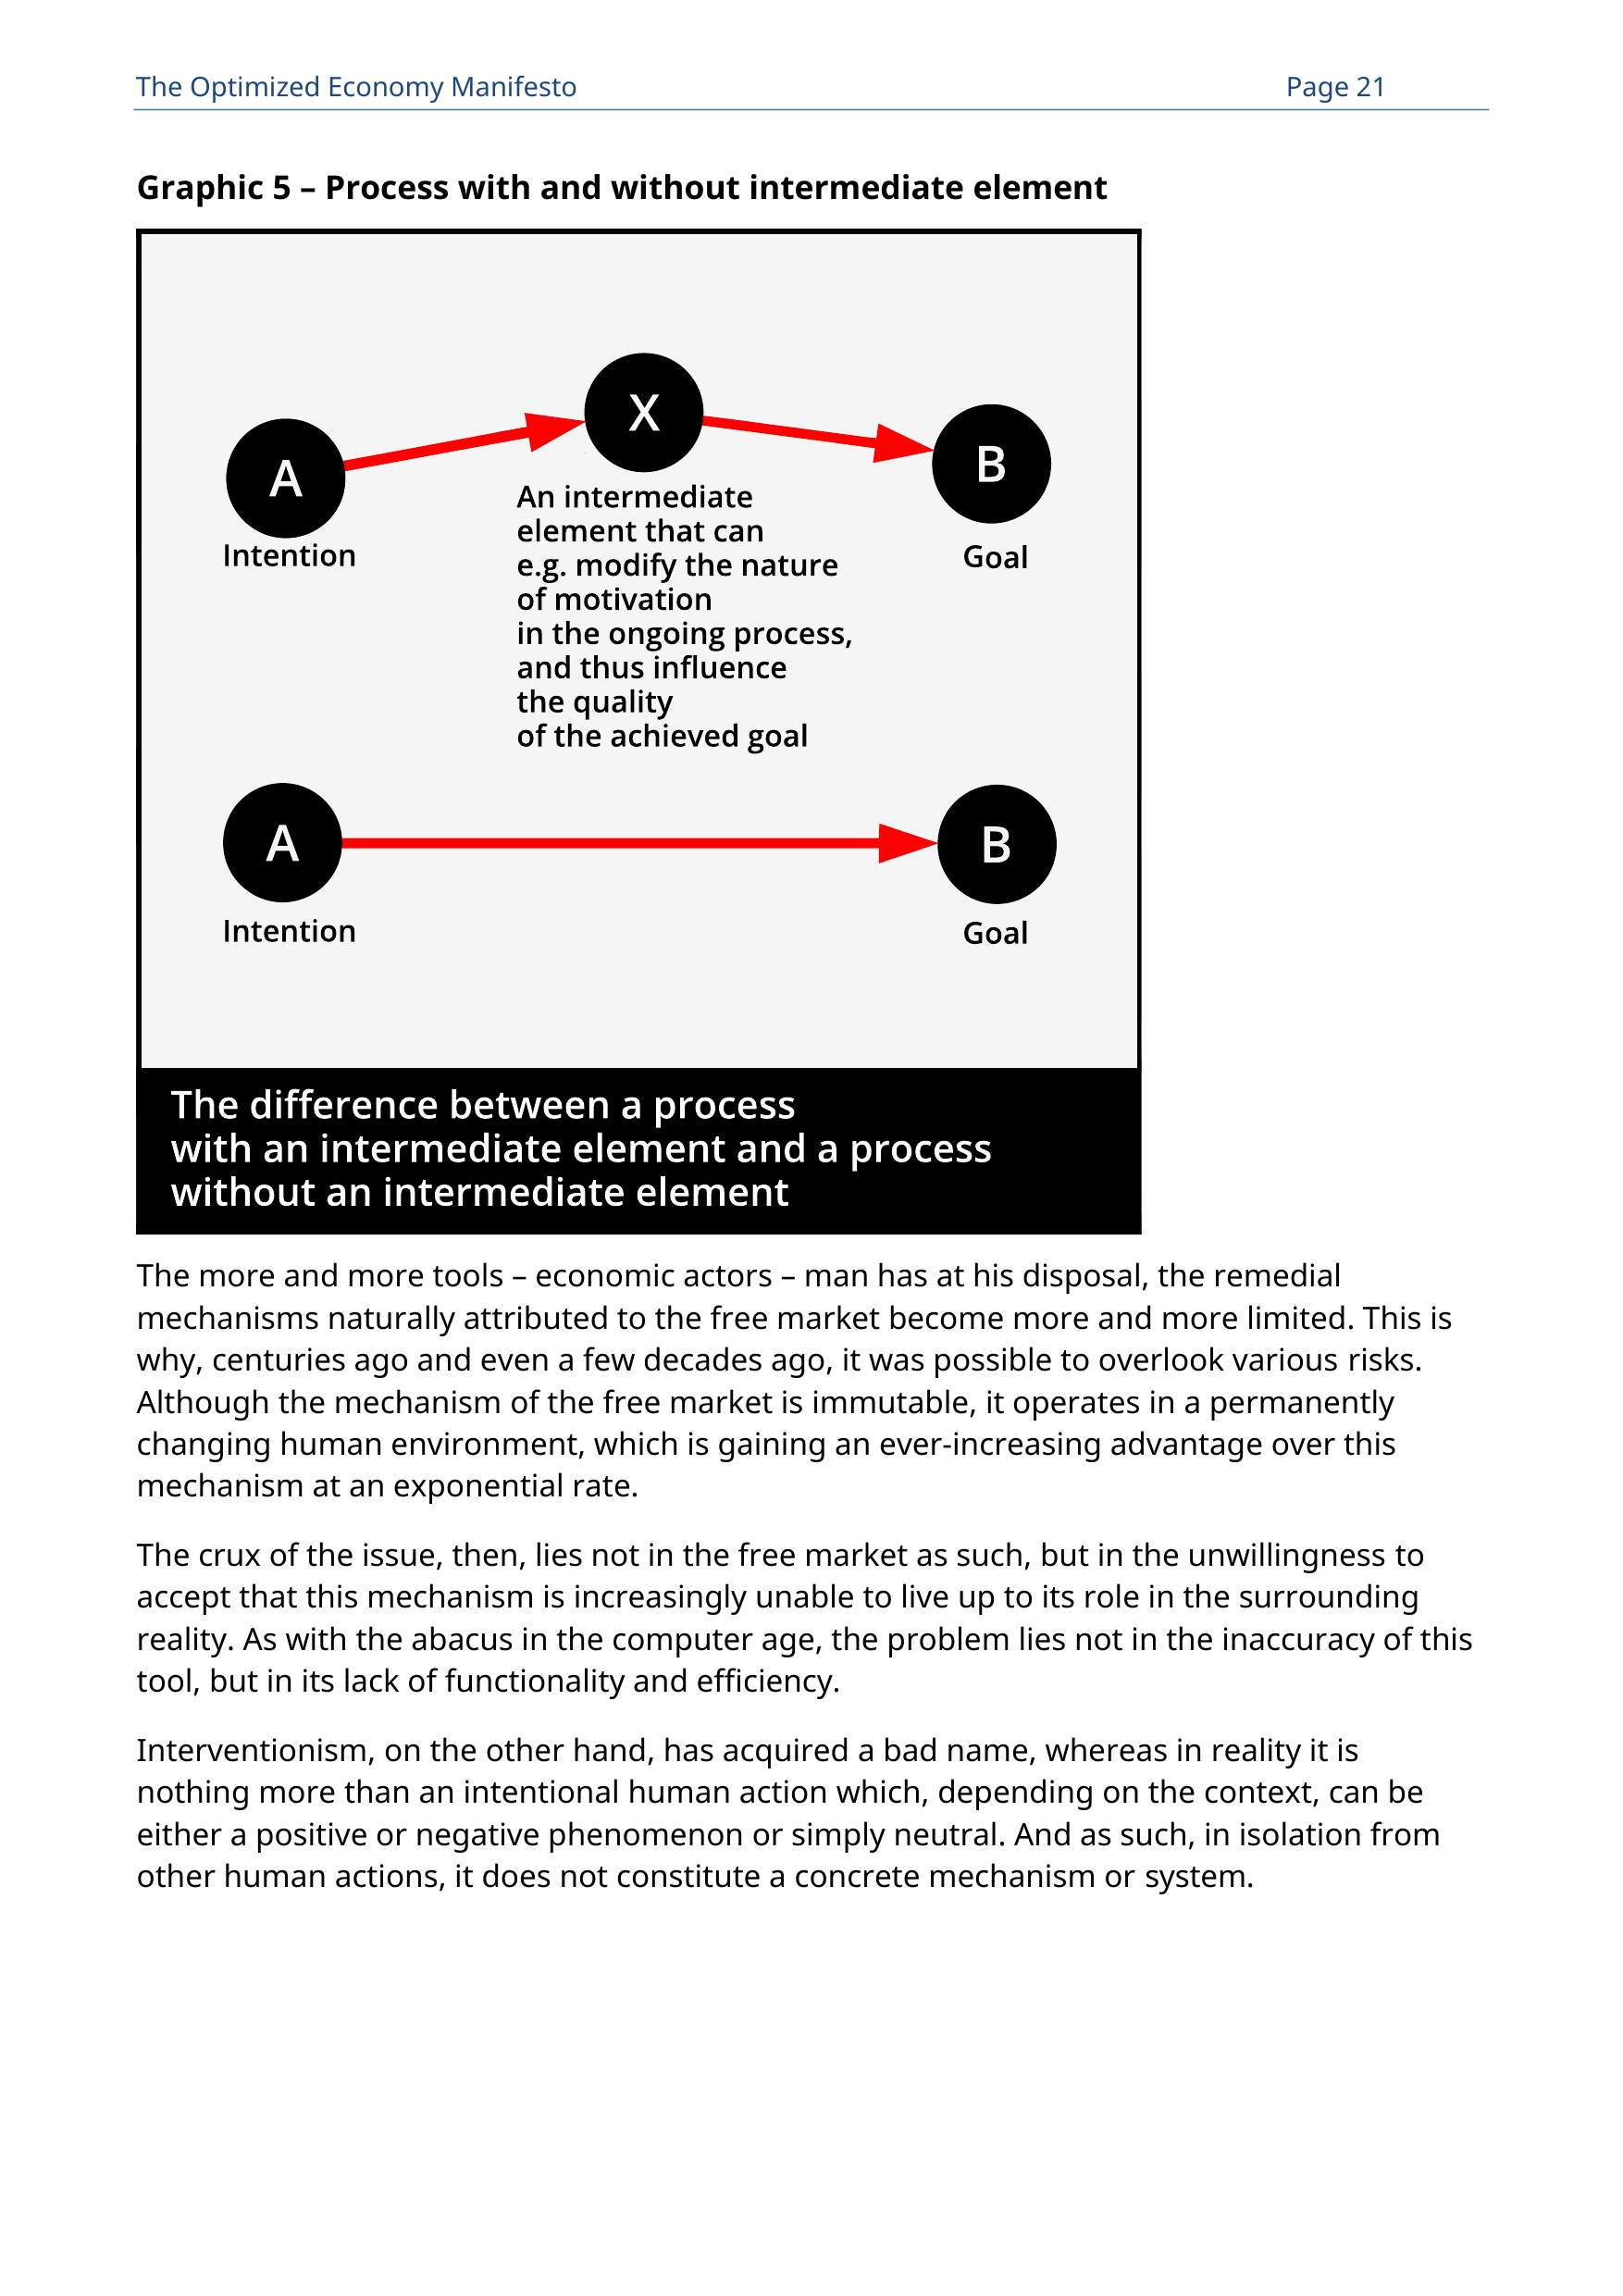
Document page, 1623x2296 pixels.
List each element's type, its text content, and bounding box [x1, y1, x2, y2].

text Interventionism, on the other hand, has acquired a bad name, whereas in reality it is nothing more than an intentional human action which, depending on the context, can be either a positive or negative phenomenon or simply neutral. And as such, in isolation from other human actions, it does not constitute a concrete mechanism or system. [136, 1729, 1479, 1896]
text The crux of the issue, then, lies not in the free market as such, but in the unwillingness to accept that this mechanism is increasingly unable to live up to its role in the surrounding reality. As with the abacus in the computer age, the problem lies not in the inaccuracy of this tool, but in its lack of functionality and efficiency. [136, 1533, 1485, 1701]
subtitle Graphic 5 – Process with and without intermediate element [136, 164, 1497, 209]
text The more and more tools – economic actors – man has at his disposal, the remedial mechanisms naturally attributed to the free market become more and more limited. This is why, centuries ago and even a few decades ago, it was possible to overlook various risks. Although the mechanism of the free market is immutable, it operates in a permanently changing human environment, which is gaining an ever-increasing advantage over this mechanism at an exponential rate. [136, 1254, 1479, 1507]
